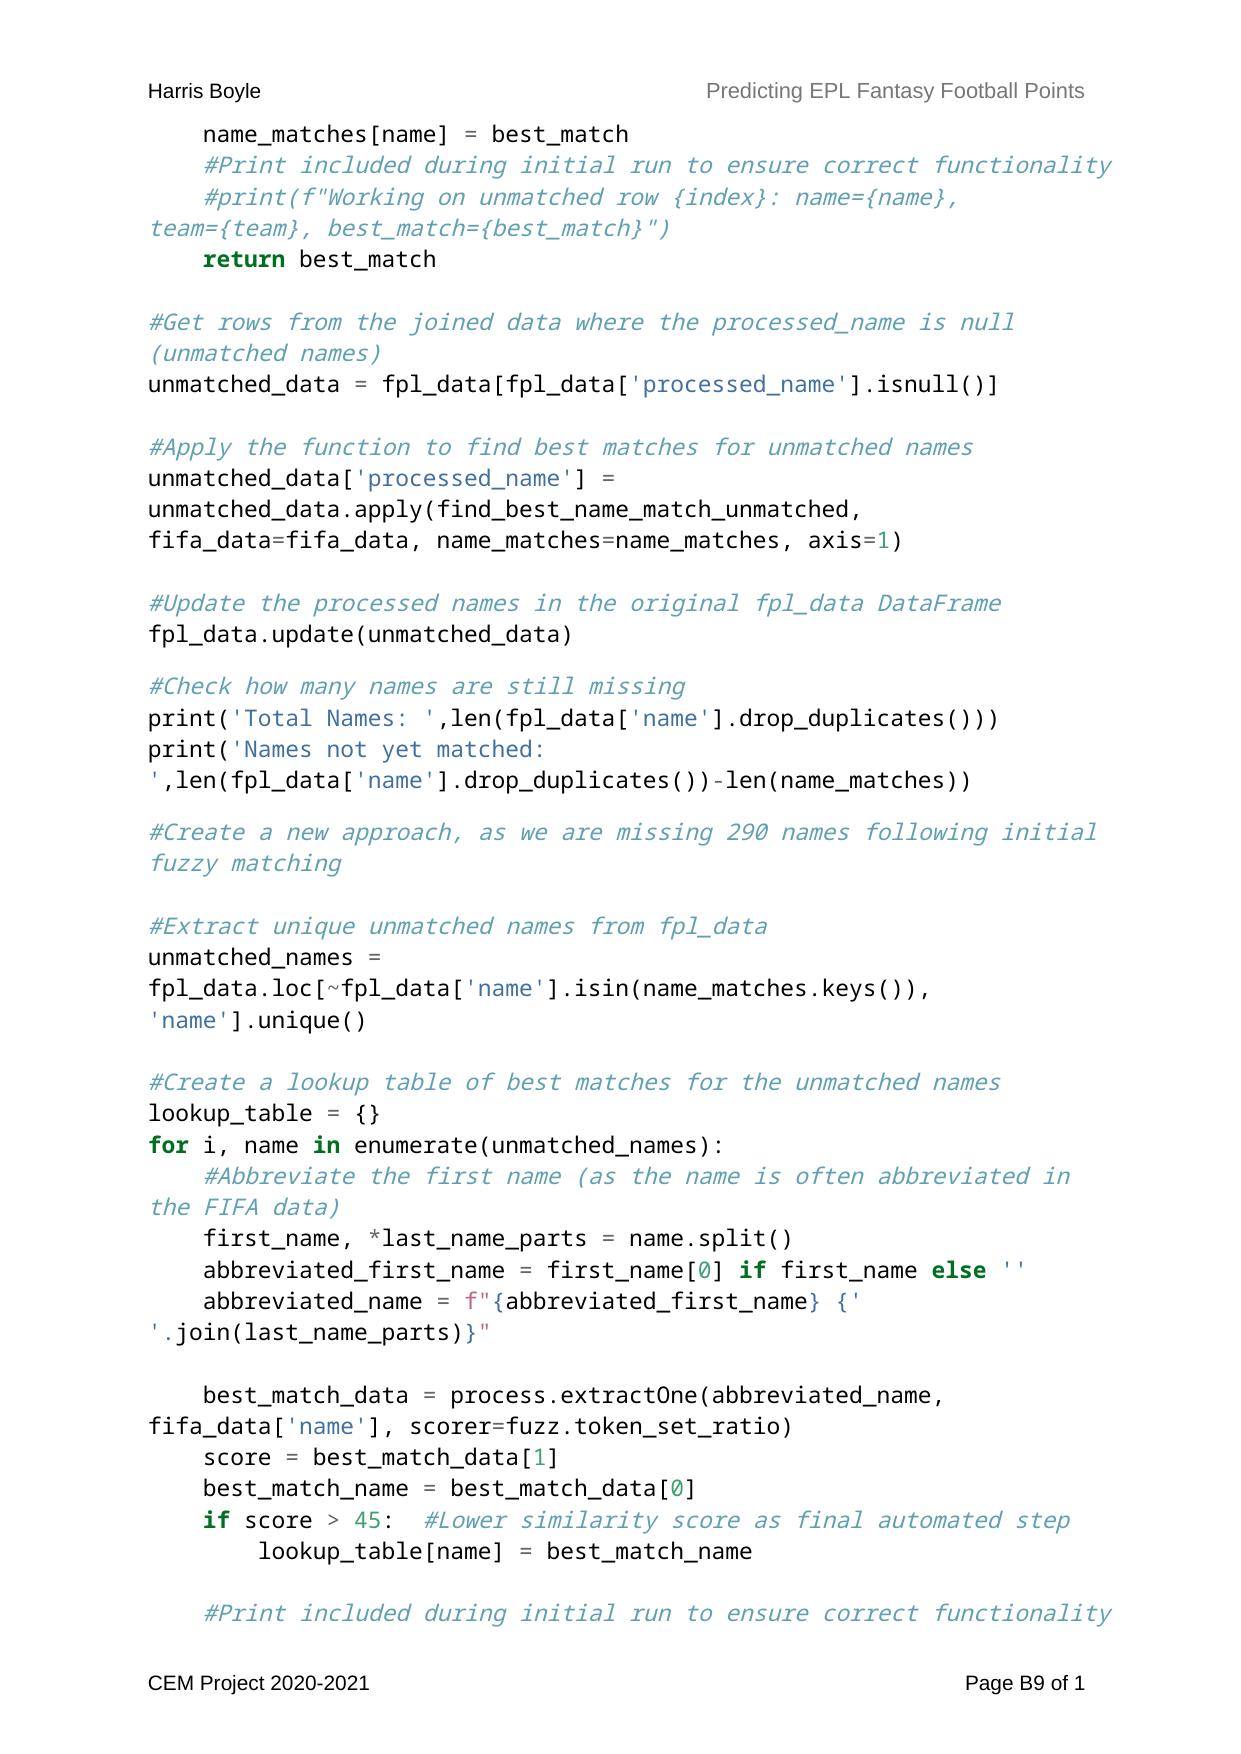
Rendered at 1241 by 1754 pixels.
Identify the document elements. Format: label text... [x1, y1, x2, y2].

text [148, 816, 1122, 1628]
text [148, 118, 1122, 649]
text #Check how many names are still missing print('Total Names: ',len(fpl_data['name'].drop_duplicates())) print('Names not yet matched: ',len(fpl_data['name'].drop_duplicates())-len(name_matches)) [148, 670, 1122, 795]
